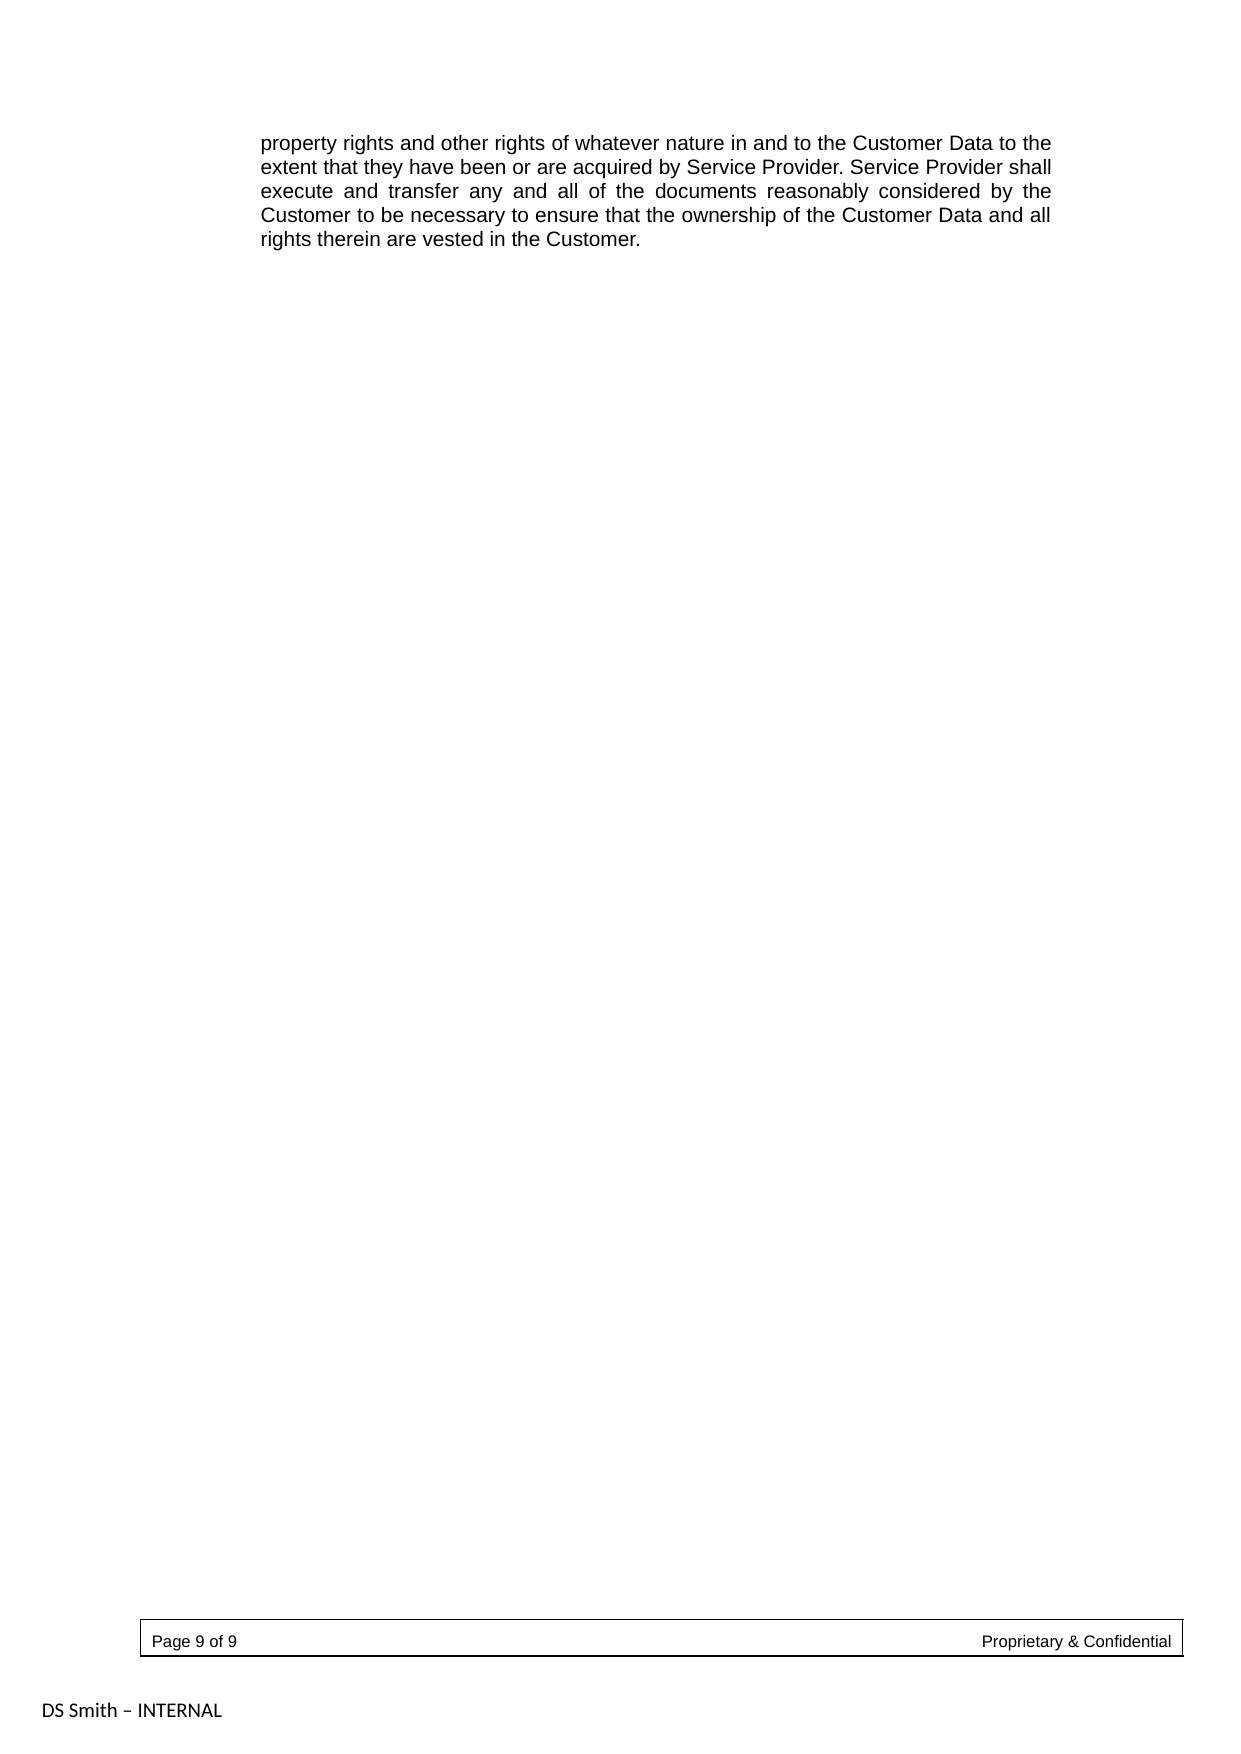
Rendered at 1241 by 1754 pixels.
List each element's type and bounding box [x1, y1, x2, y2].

subtitle [187, 131, 1053, 251]
